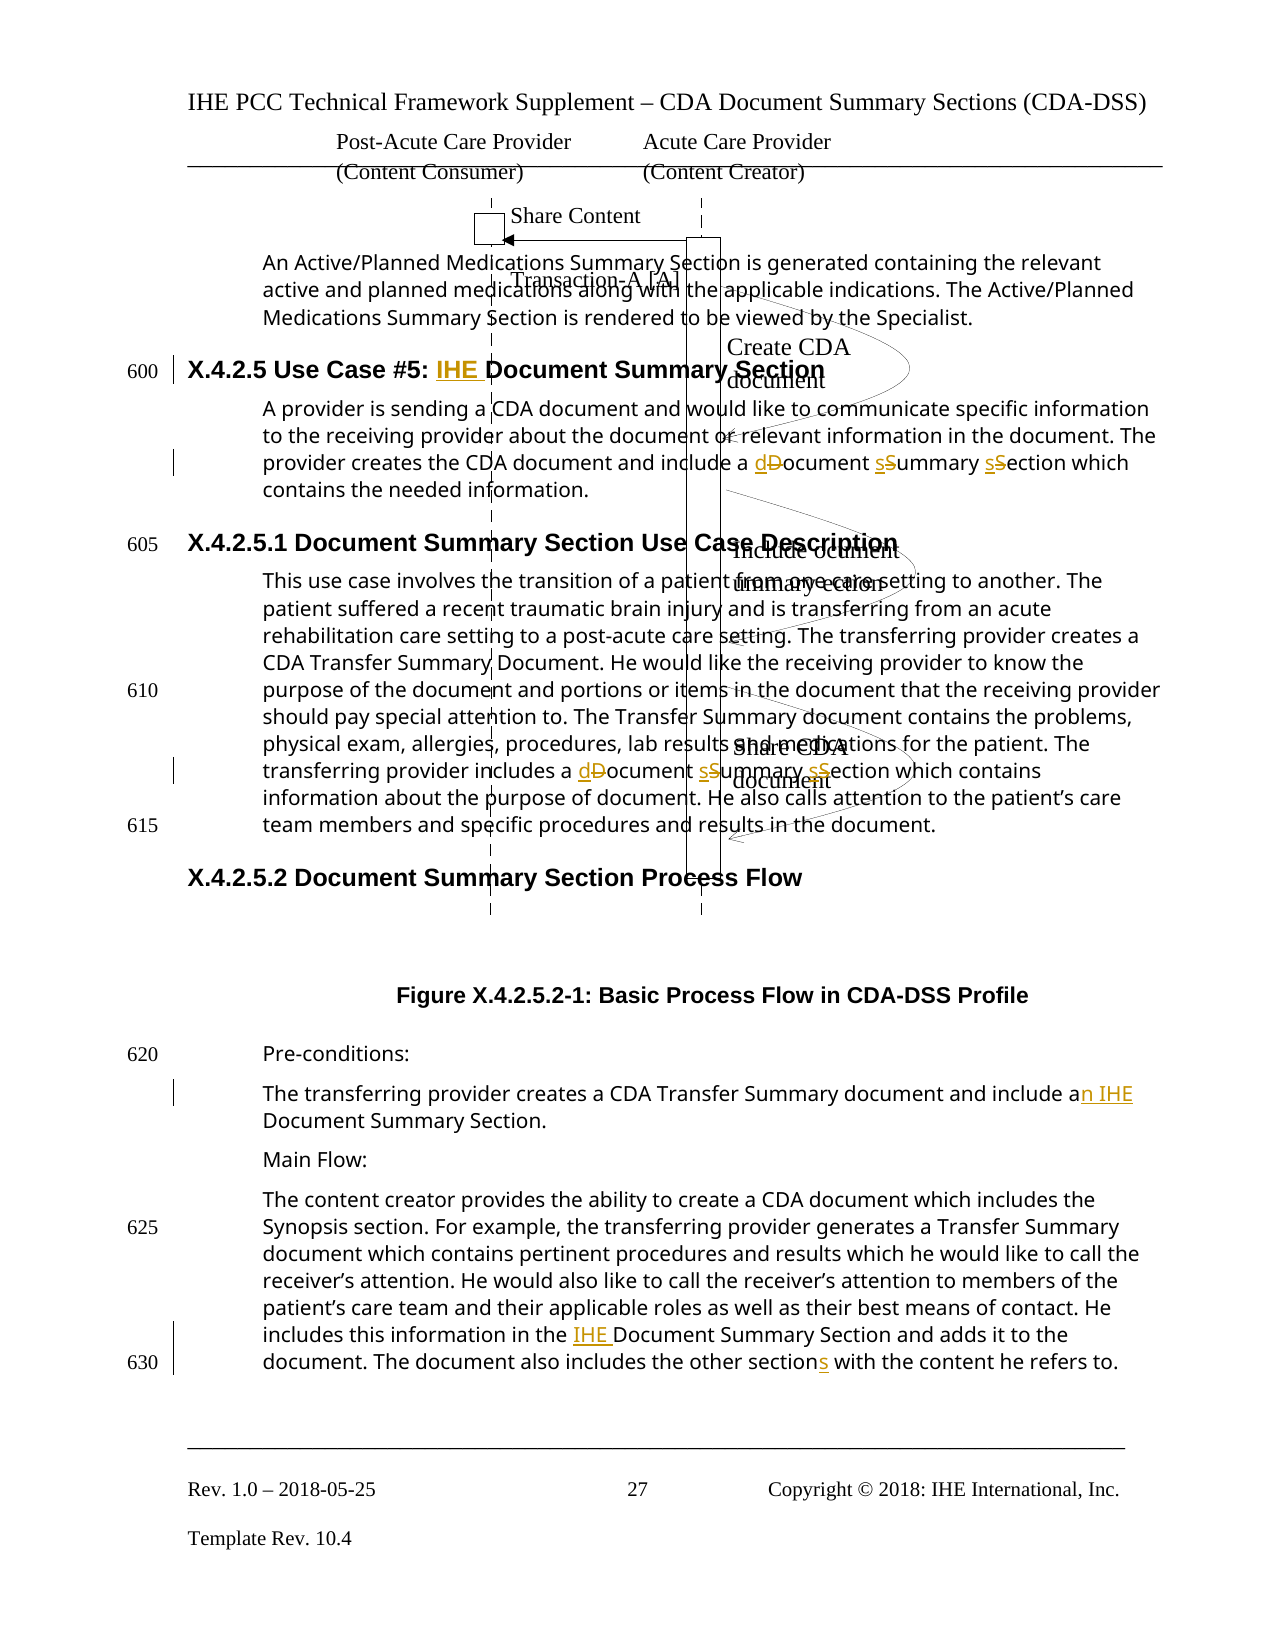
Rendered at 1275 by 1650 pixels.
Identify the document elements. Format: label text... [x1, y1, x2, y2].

title Figure X.4.2.5.2-1: Basic Process Flow in CDA-DSS Profile [262, 981, 1162, 1008]
text A provider is sending a CDA document and would like to communicate specific information to the receiving provider about the document or relevant information in the document. The provider creates the CDA document and include a ocument ummary ection which contains the needed information. [262, 394, 1162, 503]
text Main Flow: [262, 1146, 1162, 1173]
subtitle X.4.2.5.1 Document Summary Section Use Case Description [187, 528, 1162, 557]
subtitle X.4.2.5 Use Case #5: Document Summary Section [187, 355, 1162, 384]
text This use case involves the transition of a patient from one care setting to another. The patient suffered a recent traumatic brain injury and is transferring from an acute rehabilitation care setting to a post-acute care setting. The transferring provider creates a CDA Transfer Summary Document. He would like the receiving provider to know the purpose of the document and portions or items in the document that the receiving provider should pay special attention to. The Transfer Summary document contains the problems, physical exam, allergies, procedures, lab results and medications for the patient. The transferring provider includes a ocument ummary ection which contains information about the purpose of document. He also calls attention to the patient’s care team members and specific procedures and results in the document. [262, 567, 1162, 838]
text The transferring provider creates a CDA Transfer Summary document and include a Document Summary Section. [262, 1079, 1162, 1133]
subtitle X.4.2.5.2 Document Summary Section Process Flow [187, 863, 1162, 892]
text The content creator provides the ability to create a CDA document which includes the Synopsis section. For example, the transferring provider generates a Transfer Summary document which contains pertinent procedures and results which he would like to call the receiver’s attention. He would also like to call the receiver’s attention to members of the patient’s care team and their applicable roles as well as their best means of contact. He includes this information in the Document Summary Section and adds it to the document. The document also includes the other section with the content he refers to. [262, 1186, 1162, 1375]
text An Active/Planned Medications Summary Section is generated containing the relevant active and planned medications along with the applicable indications. The Active/Planned Medications Summary Section is rendered to be viewed by the Specialist. [262, 249, 1162, 330]
text Pre-conditions: [262, 1040, 1162, 1067]
